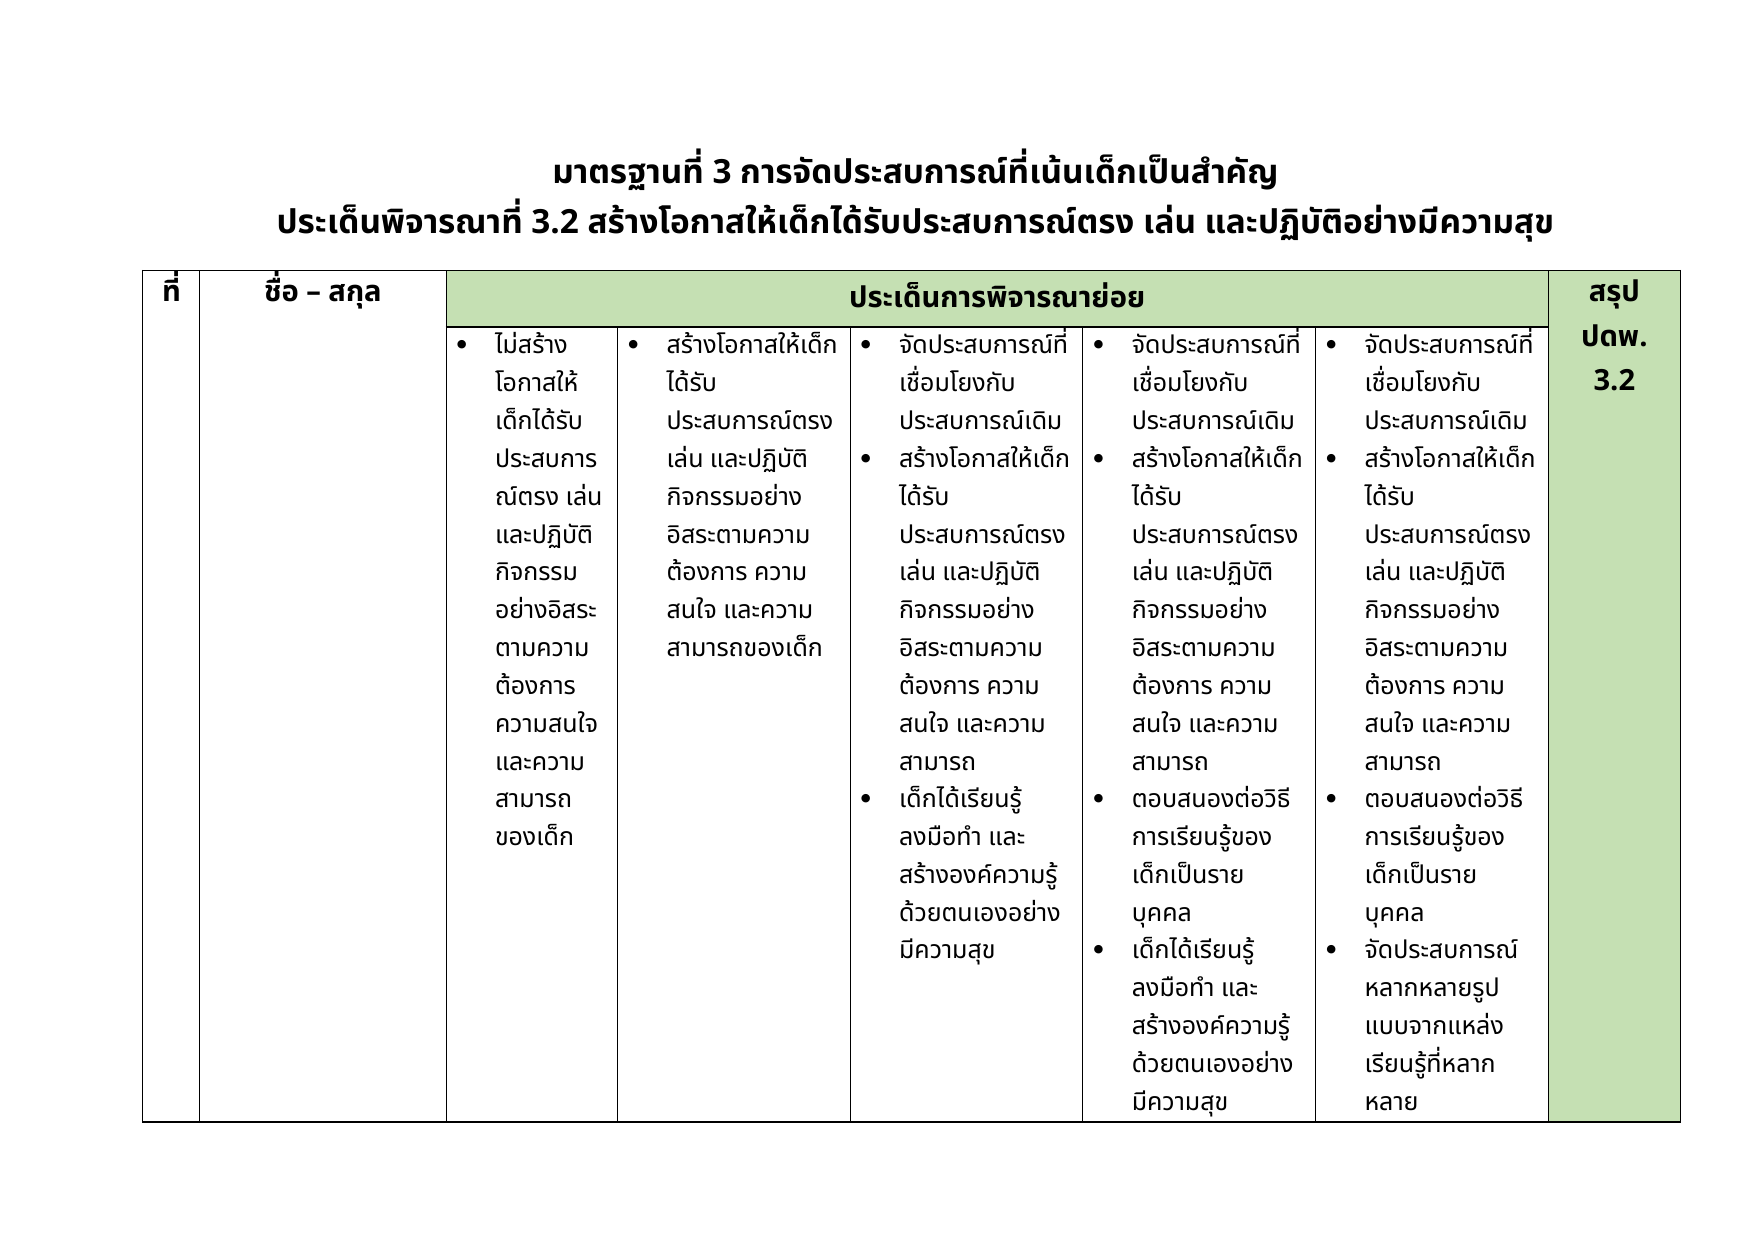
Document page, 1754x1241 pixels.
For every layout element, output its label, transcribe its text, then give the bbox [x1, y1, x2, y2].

table_header สรุป ปดพ. 3.2 [1549, 271, 1680, 1121]
table_header ประเด็นการพิจารณาย่อย [447, 271, 1548, 326]
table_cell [447, 328, 617, 1121]
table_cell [618, 328, 850, 1121]
text มาตรฐานที่ 3 การจัดประสบการณ์ที่เน้นเด็กเป็นสำคัญ [150, 148, 1680, 198]
text ประเด็นพิจารณาที่ 3.2 สร้างโอกาสให้เด็กได้รับประสบการณ์ตรง เล่น และปฏิบัติอย่างมีความสุข [150, 198, 1680, 249]
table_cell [851, 328, 1082, 1121]
table_header ชื่อ – สกุล [200, 271, 446, 1121]
table_header ที่ [143, 271, 199, 1121]
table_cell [1083, 328, 1315, 1121]
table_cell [1316, 328, 1548, 1121]
